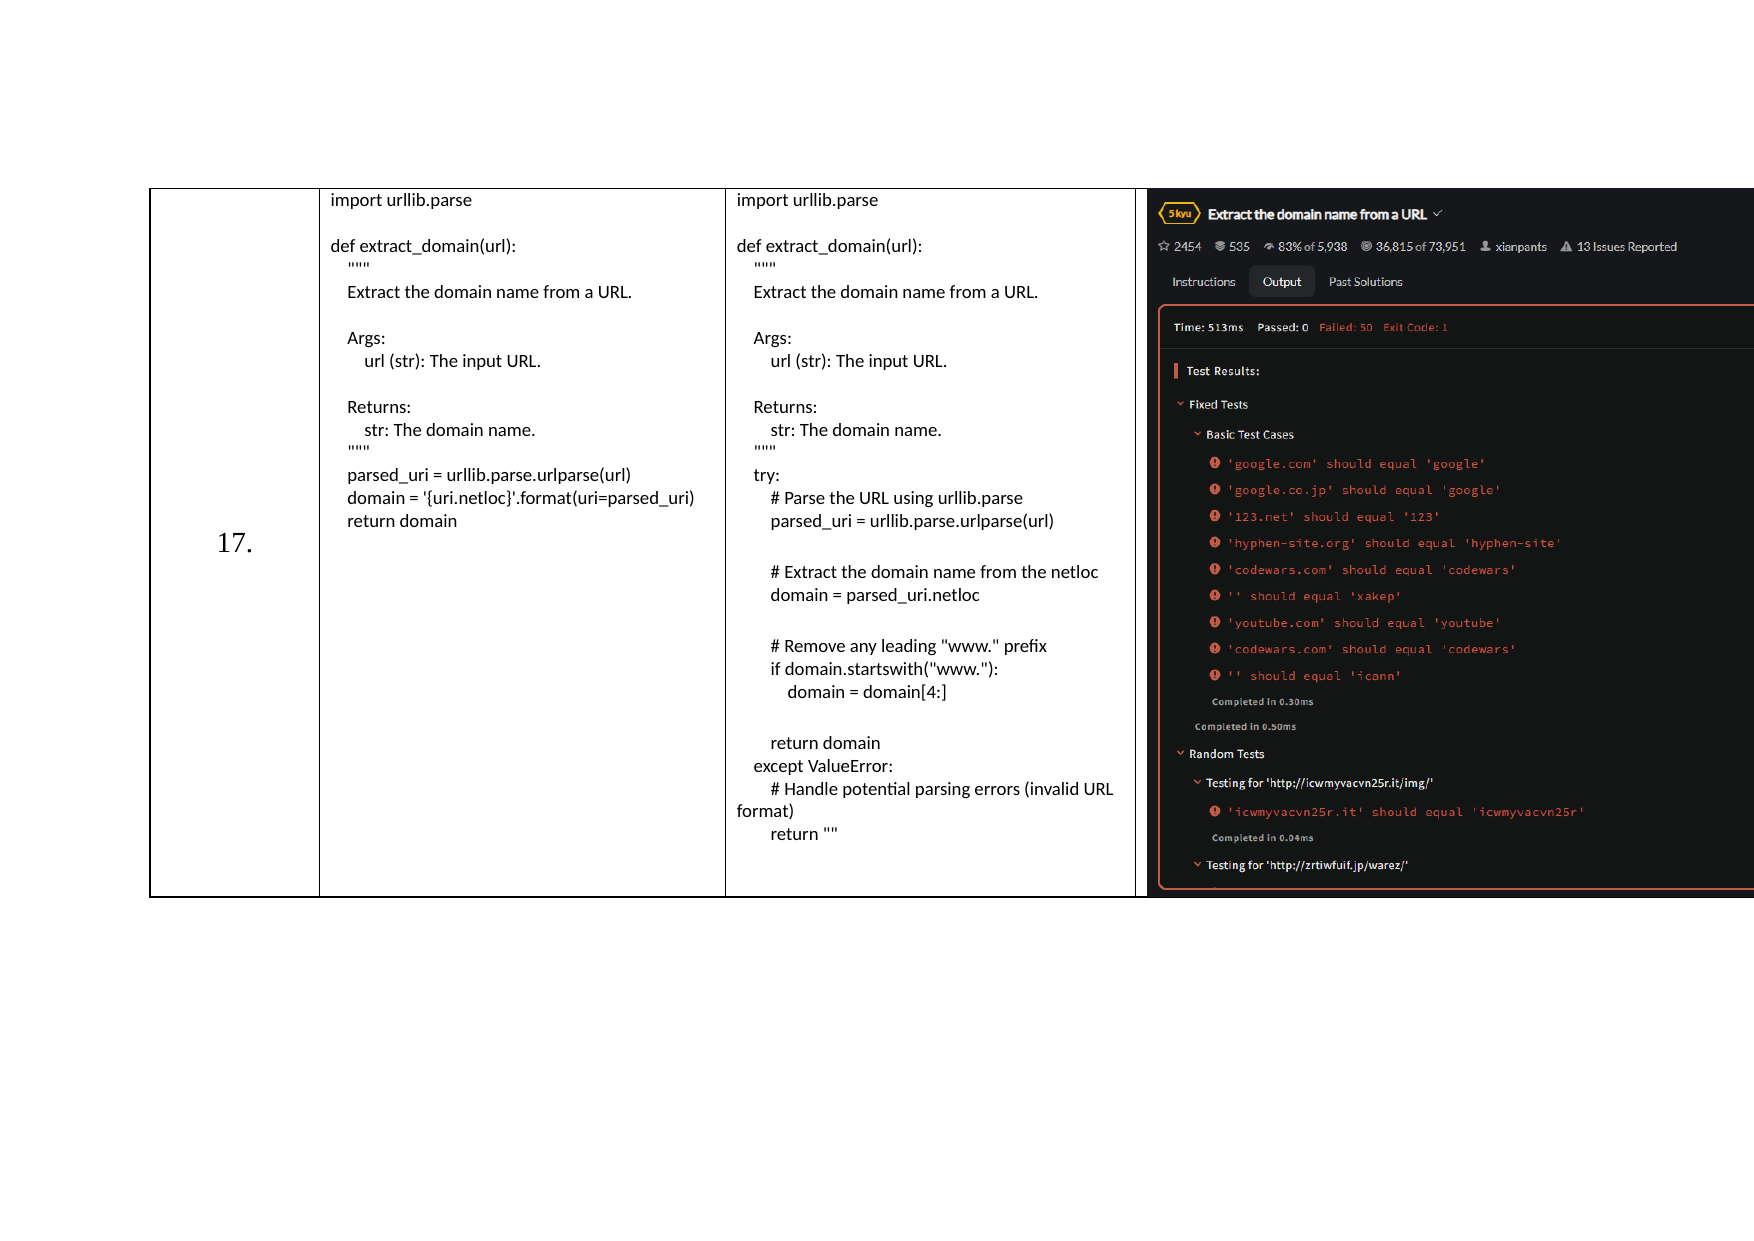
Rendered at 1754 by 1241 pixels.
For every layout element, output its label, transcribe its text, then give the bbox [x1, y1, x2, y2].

table_cell 17. [151, 189, 319, 896]
table_cell import urllib.parse def extract_domain(url): """ Extract the domain name from a URL. Args: url (str): The input URL. Returns: str: The domain name. """ try: # Parse the URL using urllib.parse parsed_uri = urllib.parse.urlparse(url) # Extract the domain name from the netloc domain = parsed_uri.netloc # Remove any leading "www." prefix if domain.startswith("www."): domain = domain[4:] return domain except ValueError: # Handle potential parsing errors (invalid URL format) return "" [726, 189, 1135, 896]
table_cell [1136, 189, 1147, 896]
table_cell import urllib.parse def extract_domain(url): """ Extract the domain name from a URL. Args: url (str): The input URL. Returns: str: The domain name. """ parsed_uri = urllib.parse.urlparse(url) domain = '{uri.netloc}'.format(uri=parsed_uri) return domain [320, 189, 725, 896]
picture [1147, 188, 1754, 897]
